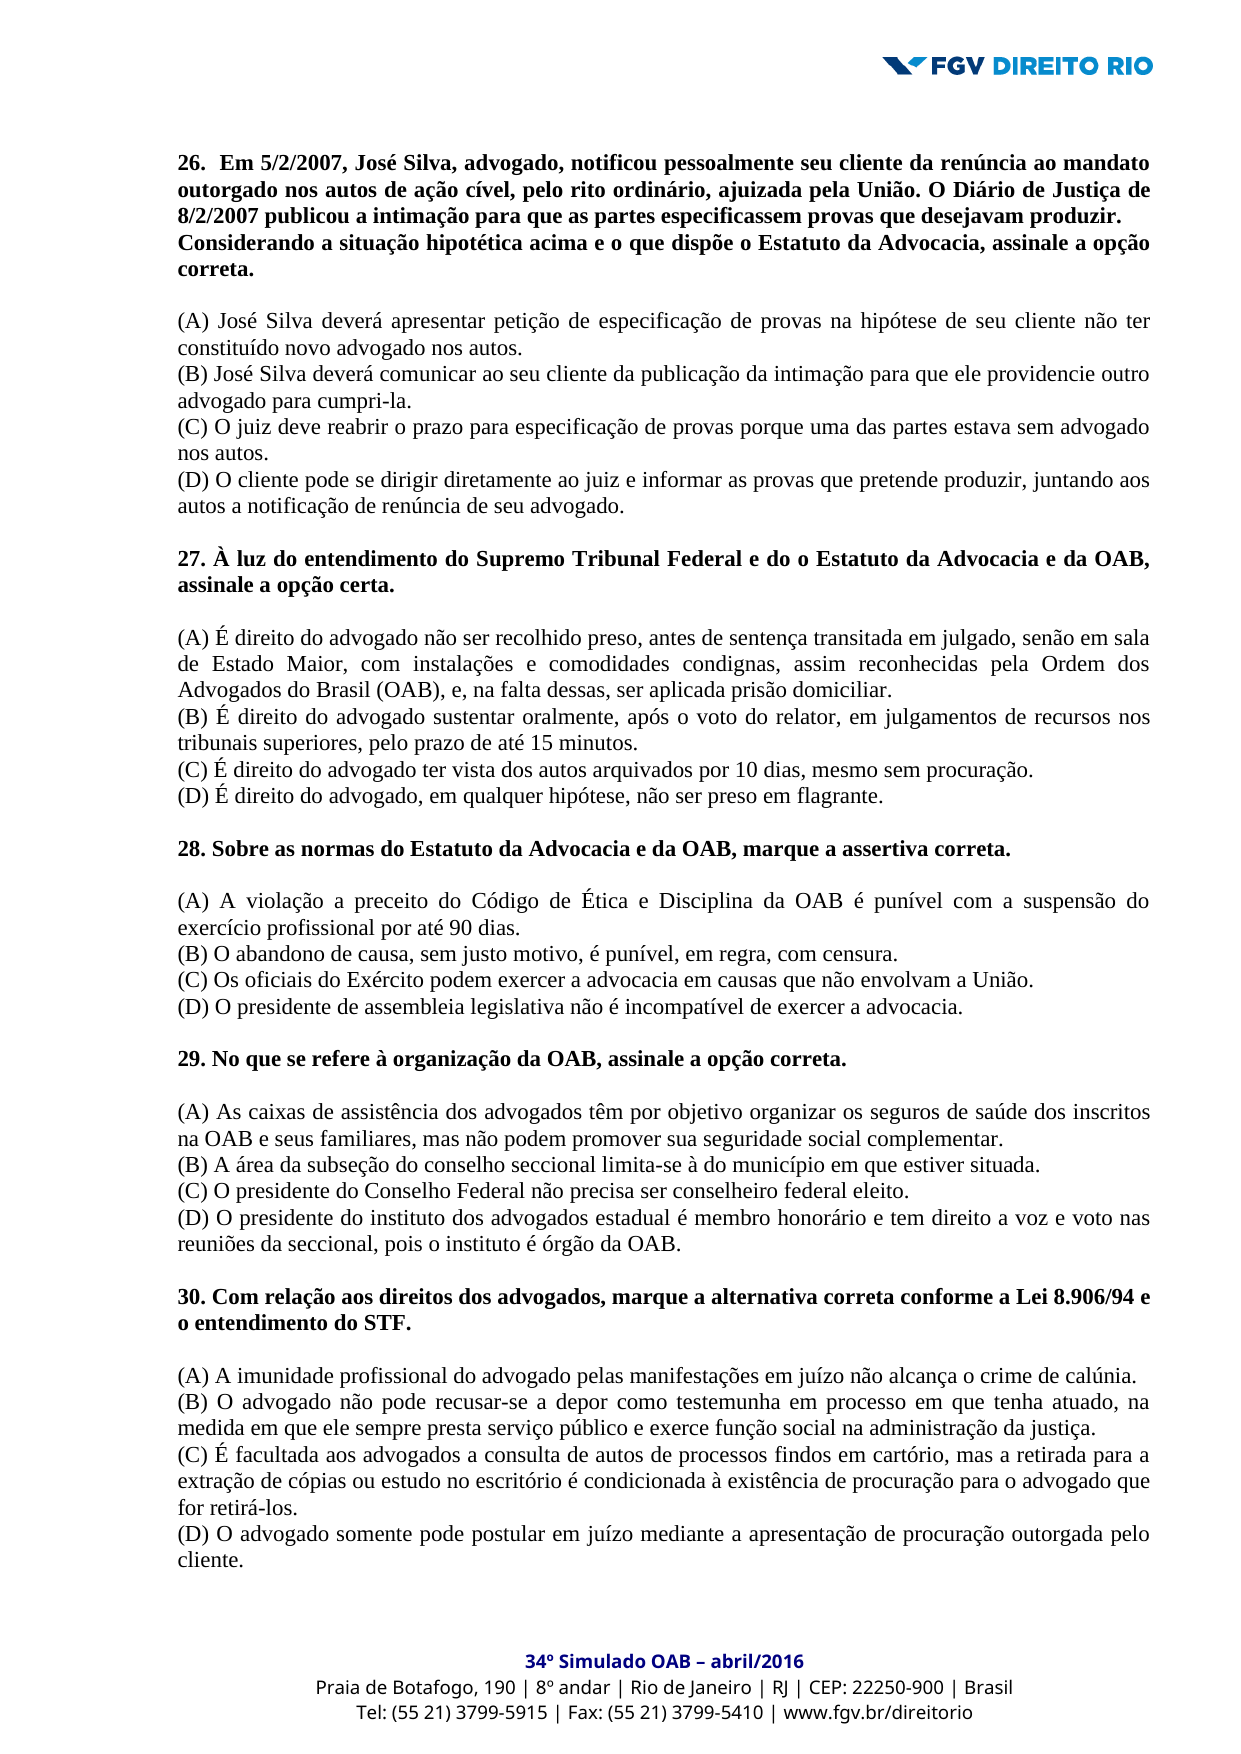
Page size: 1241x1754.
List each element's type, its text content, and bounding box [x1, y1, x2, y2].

text 27. À luz do entendimento do Supremo Tribunal Federal e do o Estatuto da Advocacia e da OAB, assinale a opção certa. [177, 545, 1152, 597]
text (A) É direito do advogado não ser recolhido preso, antes de sentença transitada em julgado, senão em sala de Estado Maior, com instalações e comodidades condignas, assim reconhecidas pela Ordem dos Advogados do Brasil (OAB), e, na falta dessas, ser aplicada prisão domiciliar. [177, 624, 1152, 703]
text (C) É direito do advogado ter vista dos autos arquivados por 10 dias, mesmo sem procuração. [177, 756, 1152, 782]
text (B) É direito do advogado sustentar oralmente, após o voto do relator, em julgamentos de recursos nos tribunais superiores, pelo prazo de até 15 minutos. [177, 703, 1152, 756]
text (A) José Silva deverá apresentar petição de especificação de provas na hipótese de seu cliente não ter constituído novo advogado nos autos. [177, 308, 1152, 360]
text (C) O juiz deve reabrir o prazo para especificação de provas porque uma das partes estava sem advogado nos autos. [177, 413, 1152, 466]
text 29. No que se refere à organização da OAB, assinale a opção correta. [177, 1046, 1152, 1072]
text (D) O cliente pode se dirigir diretamente ao juiz e informar as provas que pretende produzir, juntando aos autos a notificação de renúncia de seu advogado. [177, 466, 1152, 518]
text (C) O presidente do Conselho Federal não precisa ser conselheiro federal eleito. [177, 1177, 1152, 1204]
text (A) As caixas de assistência dos advogados têm por objetivo organizar os seguros de saúde dos inscritos na OAB e seus familiares, mas não podem promover sua seguridade social complementar. [177, 1098, 1152, 1151]
text (A) A violação a preceito do Código de Ética e Disciplina da OAB é punível com a suspensão do exercício profissional por até 90 dias. [177, 887, 1152, 940]
text (D) O presidente de assembleia legislativa não é incompatível de exercer a advocacia. [177, 993, 1152, 1019]
text 26. Em 5/2/2007, José Silva, advogado, notificou pessoalmente seu cliente da renúncia ao mandato outorgado nos autos de ação cível, pelo rito ordinário, ajuizada pela União. O Diário de Justiça de 8/2/2007 publicou a intimação para que as partes especificassem provas que desejavam produzir. [177, 149, 1152, 228]
text (B) O abandono de causa, sem justo motivo, é punível, em regra, com censura. [177, 940, 1152, 966]
text (C) Os oficiais do Exército podem exercer a advocacia em causas que não envolvam a União. [177, 966, 1152, 993]
text Considerando a situação hipotética acima e o que dispõe o Estatuto da Advocacia, assinale a opção correta. [177, 228, 1152, 281]
picture [858, 44, 1176, 90]
text (B) A área da subseção do conselho seccional limita-se à do município em que estiver situada. [177, 1151, 1152, 1177]
text 30. Com relação aos direitos dos advogados, marque a alternativa correta conforme a Lei 8.906/94 e o entendimento do STF. [177, 1283, 1152, 1335]
text (C) É facultada aos advogados a consulta de autos de processos findos em cartório, mas a retirada para a extração de cópias ou estudo no escritório é condicionada à existência de procuração para o advogado que for retirá-los. [177, 1441, 1152, 1520]
text (D) O presidente do instituto dos advogados estadual é membro honorário e tem direito a voz e voto nas reuniões da seccional, pois o instituto é órgão da OAB. [177, 1204, 1152, 1256]
text 28. Sobre as normas do Estatuto da Advocacia e da OAB, marque a assertiva correta. [177, 835, 1152, 861]
text (B) José Silva deverá comunicar ao seu cliente da publicação da intimação para que ele providencie outro advogado para cumpri-la. [177, 360, 1152, 413]
text (A) A imunidade profissional do advogado pelas manifestações em juízo não alcança o crime de calúnia. [177, 1362, 1152, 1388]
text (B) O advogado não pode recusar-se a depor como testemunha em processo em que tenha atuado, na medida em que ele sempre presta serviço público e exerce função social na administração da justiça. [177, 1388, 1152, 1441]
text (D) É direito do advogado, em qualquer hipótese, não ser preso em flagrante. [177, 782, 1152, 808]
text (D) O advogado somente pode postular em juízo mediante a apresentação de procuração outorgada pelo cliente. [177, 1520, 1152, 1573]
